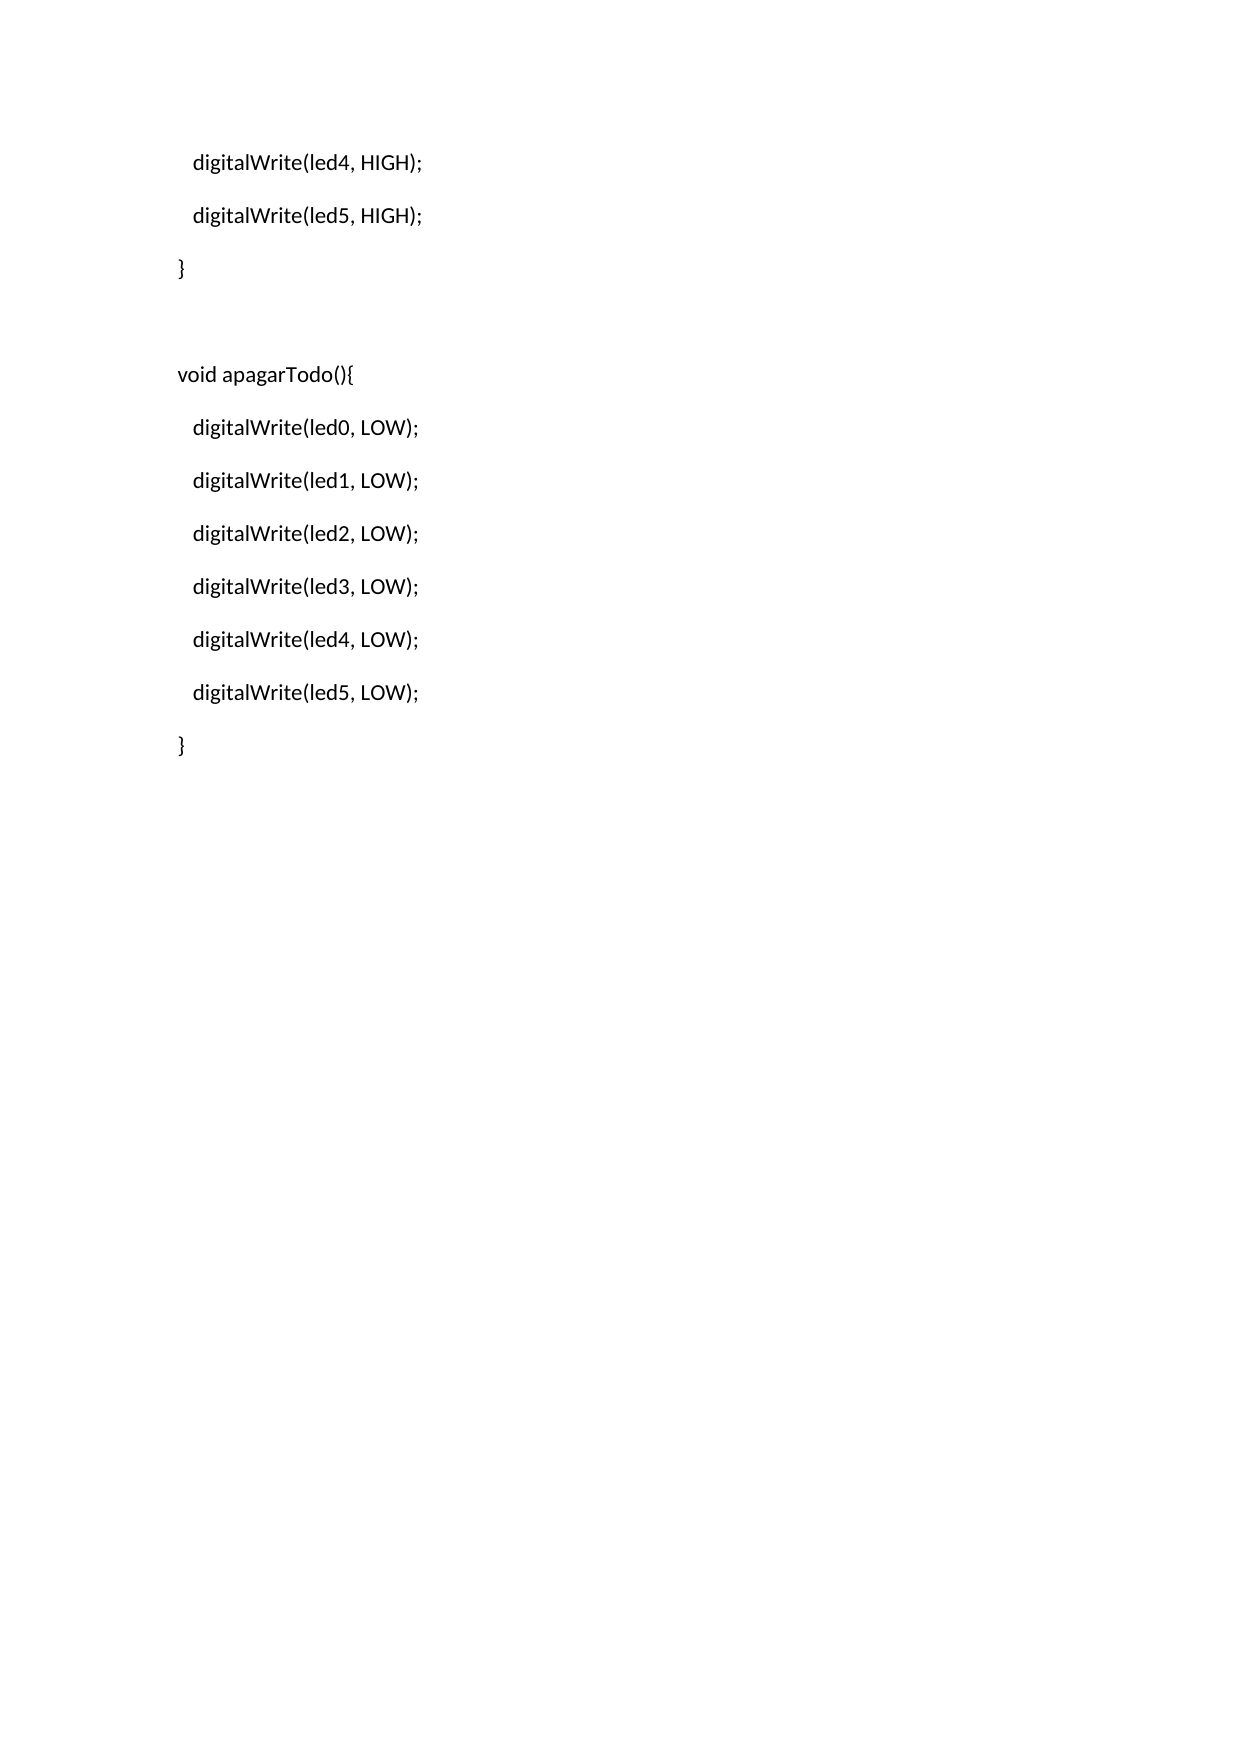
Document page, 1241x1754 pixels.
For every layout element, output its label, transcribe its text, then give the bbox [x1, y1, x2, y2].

text digitalWrite(led0, LOW); [177, 413, 1063, 441]
text digitalWrite(led4, HIGH); [177, 148, 1063, 176]
text void apagarTodo(){ [177, 360, 1063, 388]
text } [177, 254, 1063, 282]
text digitalWrite(led1, LOW); [177, 466, 1063, 494]
text } [177, 731, 1063, 759]
text digitalWrite(led5, HIGH); [177, 201, 1063, 229]
text digitalWrite(led4, LOW); [177, 625, 1063, 653]
text digitalWrite(led5, LOW); [177, 678, 1063, 706]
text digitalWrite(led3, LOW); [177, 572, 1063, 600]
text digitalWrite(led2, LOW); [177, 519, 1063, 547]
